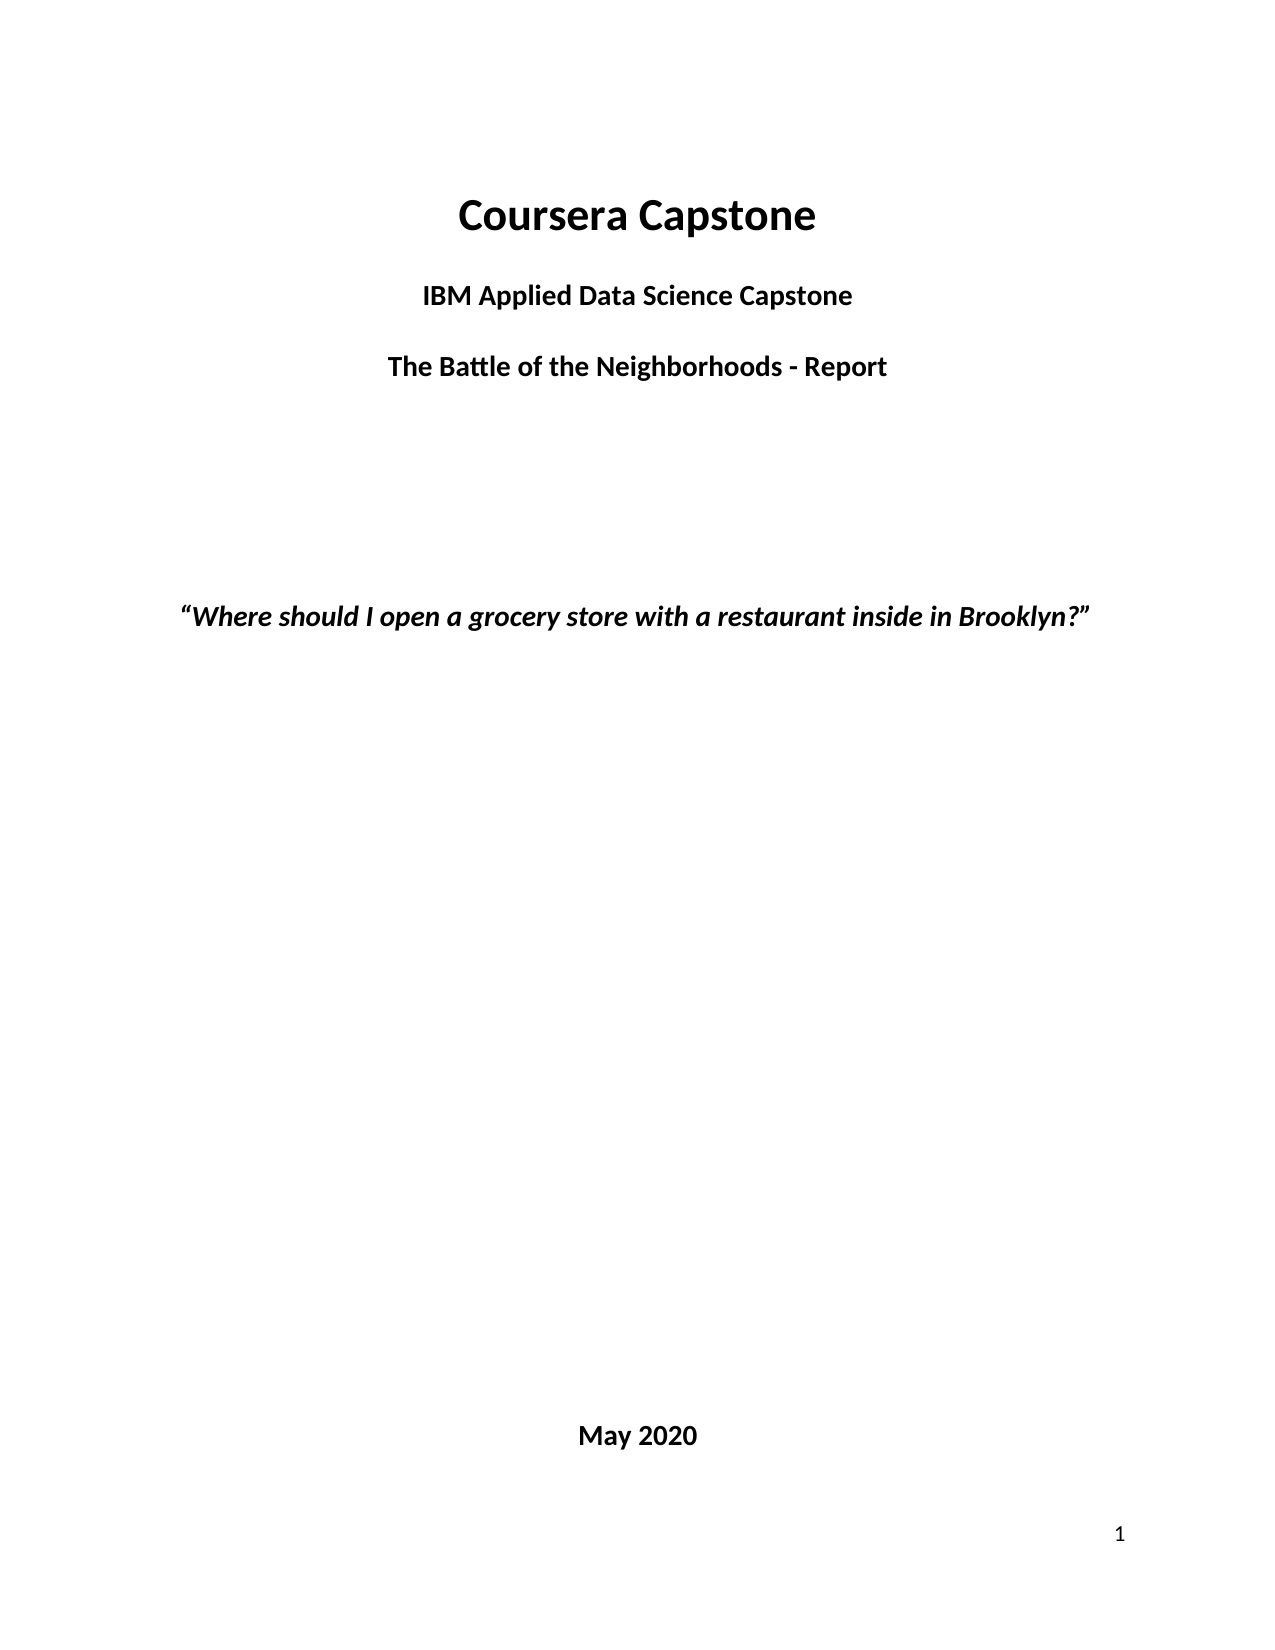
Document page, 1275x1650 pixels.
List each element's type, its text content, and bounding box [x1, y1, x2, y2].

text May 2020 [150, 1417, 1125, 1453]
text The Battle of the Neighborhoods - Report [150, 348, 1125, 384]
text “Where should I open a grocery store with a restaurant inside in Brooklyn?” [150, 598, 1125, 633]
text Coursera Capstone [150, 186, 1125, 242]
text IBM Applied Data Science Capstone [150, 277, 1125, 313]
